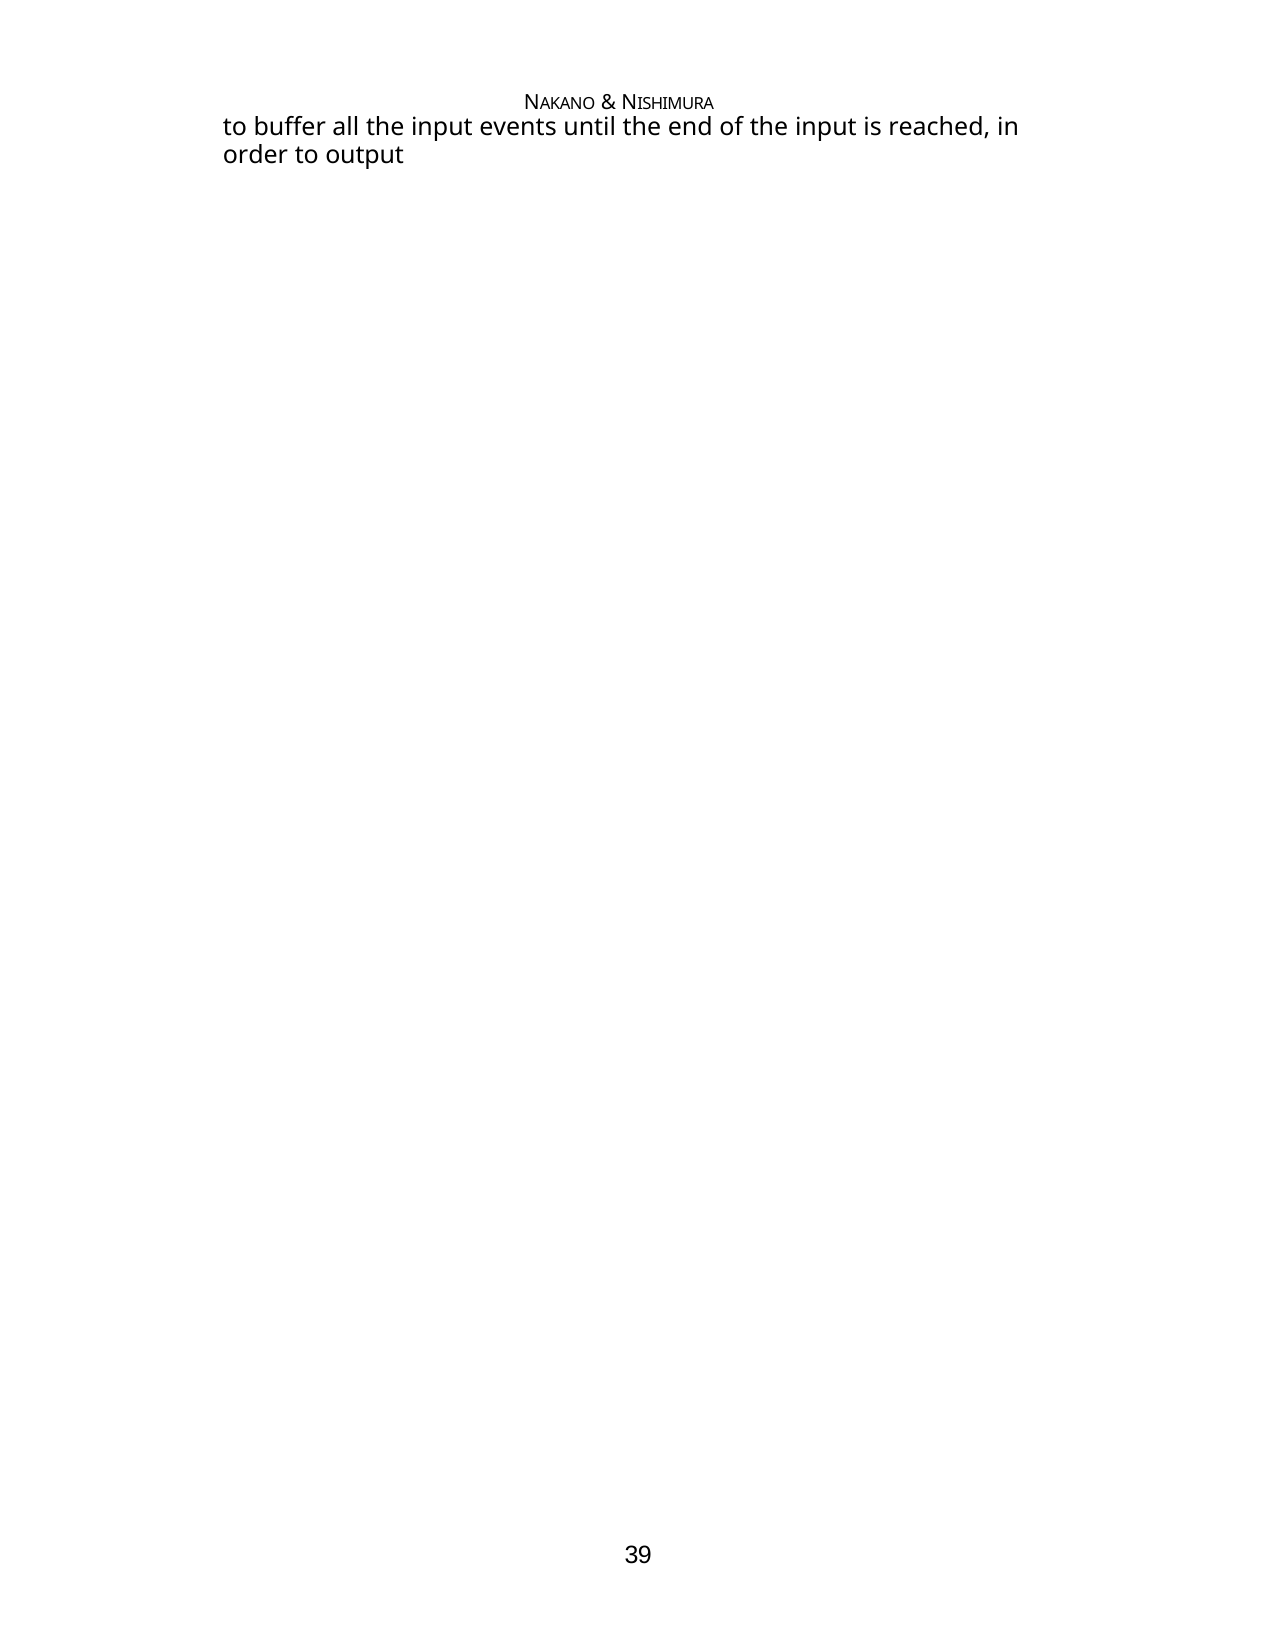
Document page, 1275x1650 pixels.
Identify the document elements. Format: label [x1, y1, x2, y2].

text [223, 112, 1052, 170]
